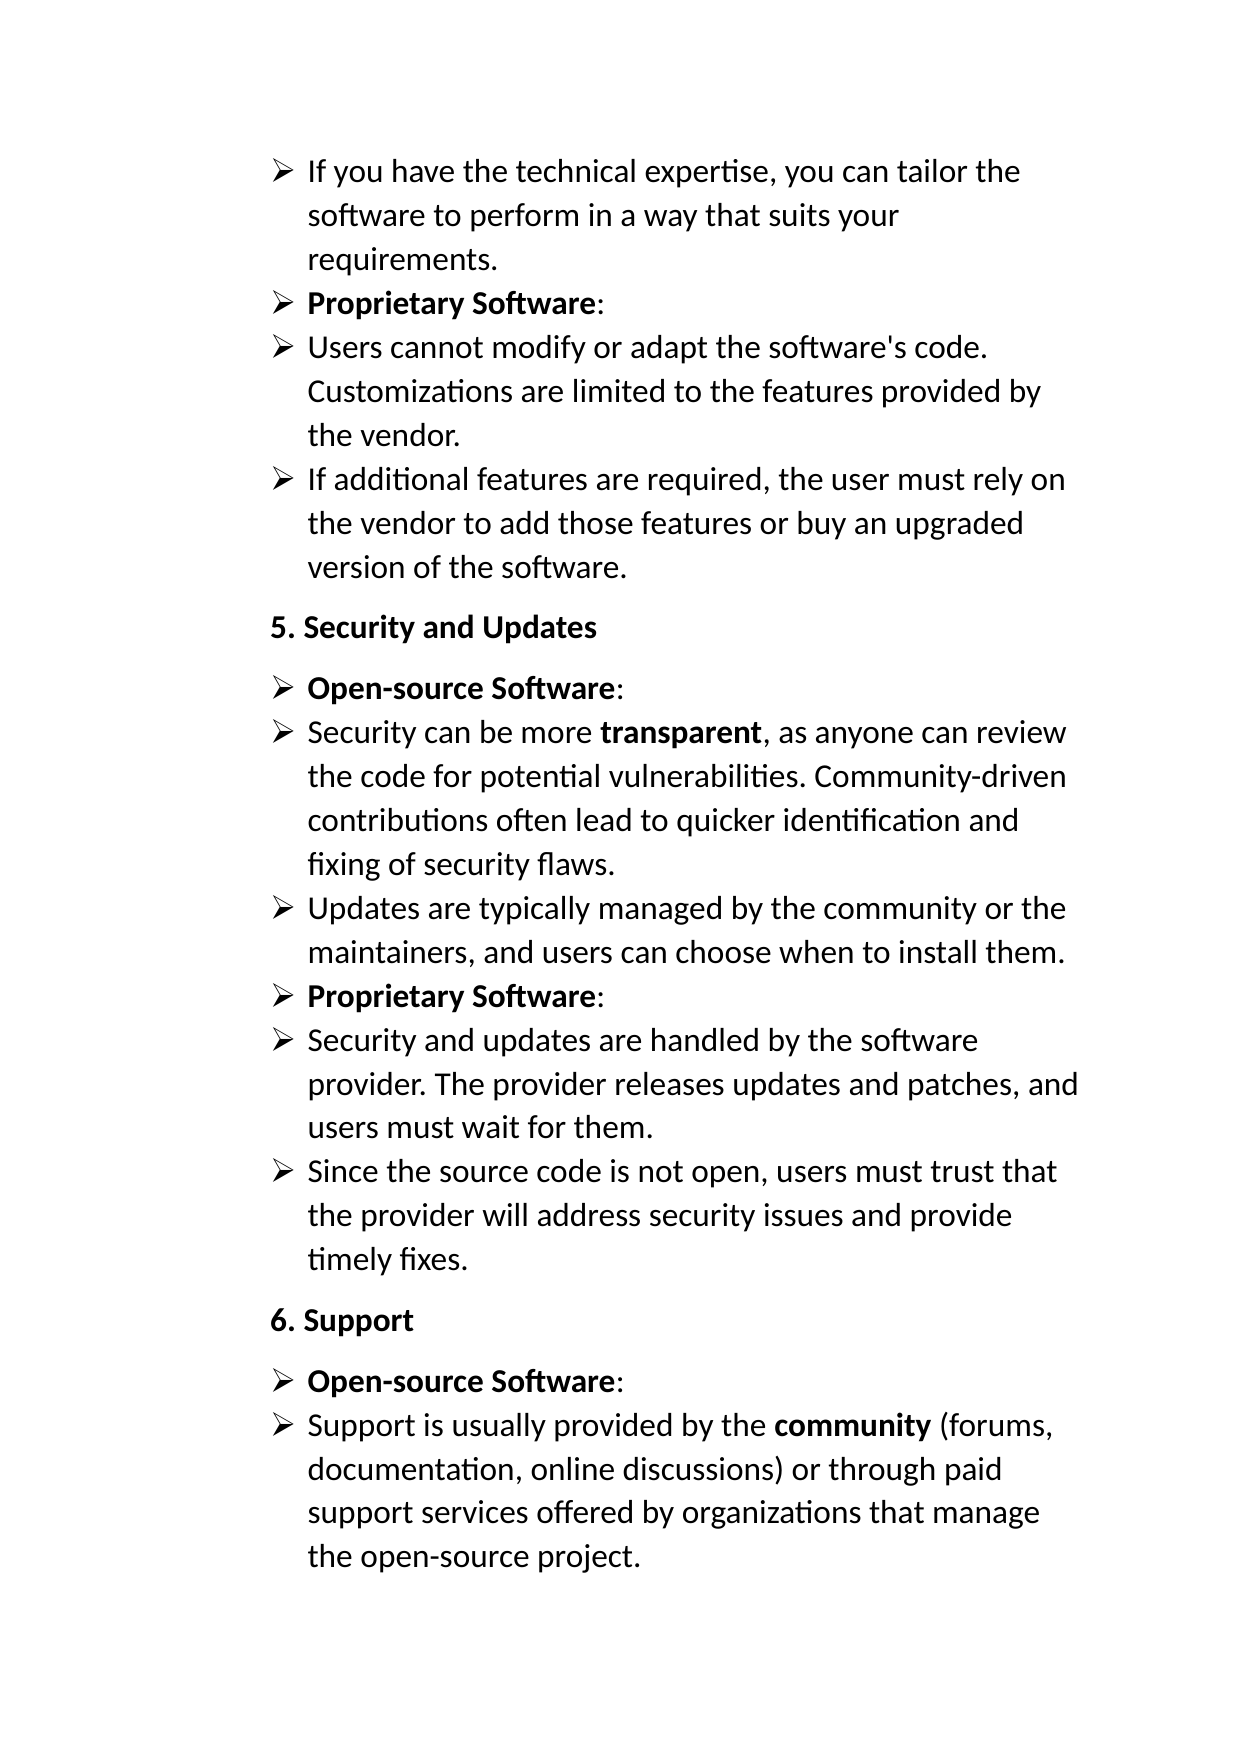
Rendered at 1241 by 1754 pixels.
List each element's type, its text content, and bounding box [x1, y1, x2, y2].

list Proprietary Software: [270, 282, 1090, 323]
list Open-source Software: [270, 667, 1090, 708]
list Since the source code is not open, users must trust that the provider will address security issues and provide timely fixes. [270, 1150, 1090, 1279]
list Security and updates are handled by the software provider. The provider releases updates and patches, and users must wait for them. [270, 1018, 1090, 1147]
list If additional features are required, the user must rely on the vendor to add those features or buy an upgraded version of the software. [270, 458, 1090, 586]
list Support is usually provided by the community (forums, documentation, online discussions) or through paid support services offered by organizations that manage the open-source project. [270, 1403, 1090, 1576]
list Security can be more transparent, as anyone can review the code for potential vulnerabilities. Community-driven contributions often lead to quicker identification and fixing of security flaws. [270, 711, 1090, 883]
list Users cannot modify or adapt the software's code. Customizations are limited to the features provided by the vendor. [270, 326, 1090, 454]
list Updates are typically managed by the community or the maintainers, and users can choose when to install them. [270, 887, 1090, 971]
list If you have the technical expertise, you can tailor the software to perform in a way that suits your requirements. [270, 150, 1090, 279]
text 6. Support [270, 1299, 1090, 1340]
list Open-source Software: [270, 1359, 1090, 1400]
list Proprietary Software: [270, 974, 1090, 1015]
text 5. Security and Updates [270, 606, 1090, 647]
